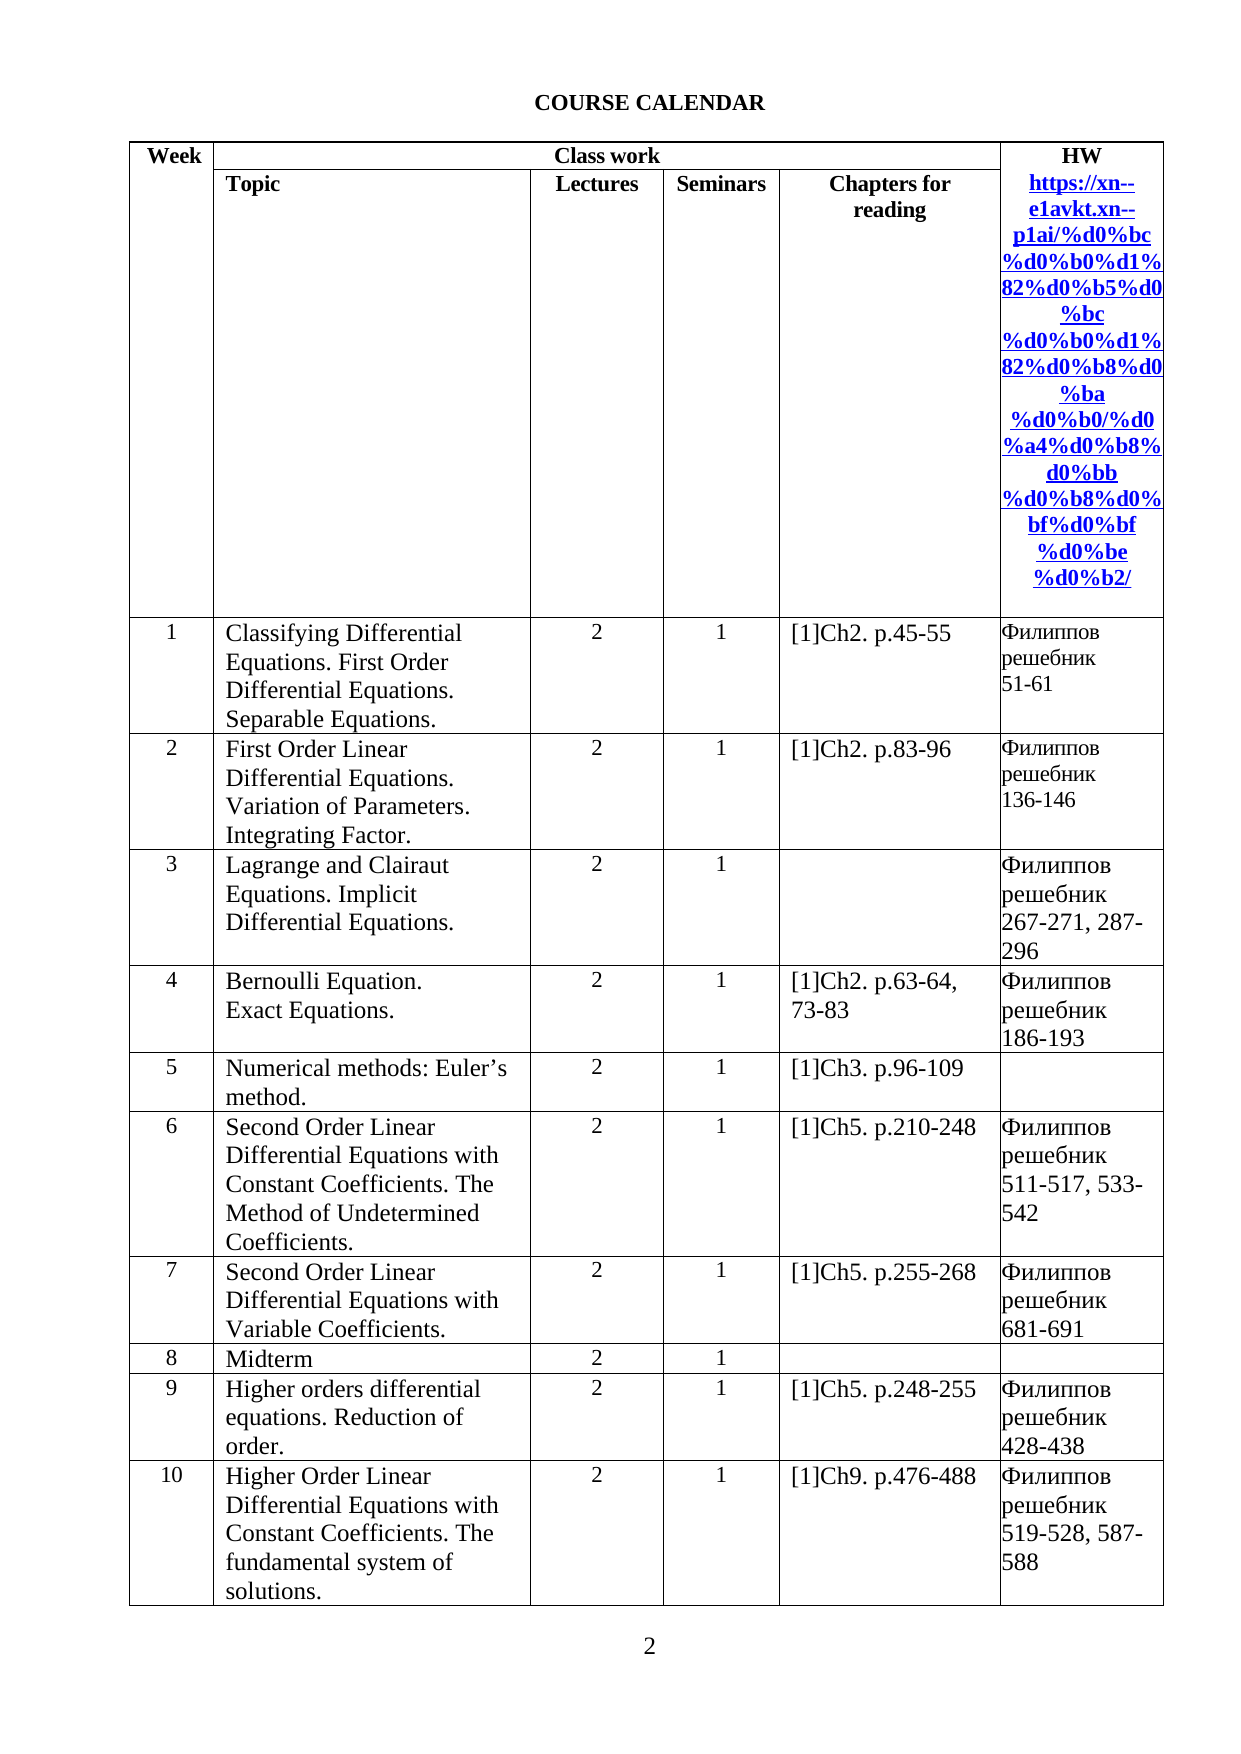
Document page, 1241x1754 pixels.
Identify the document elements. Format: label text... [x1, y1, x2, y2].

table_cell Филиппов решебник 519-528, 587-588 [1001, 1461, 1163, 1605]
table_cell Lectures [531, 170, 663, 617]
table_cell Филиппов решебник 186-193 [1001, 966, 1163, 1052]
table_cell 2 [531, 1461, 663, 1605]
table_cell 1 [664, 1344, 779, 1373]
table_cell 1 [664, 734, 779, 849]
table_cell [1]Ch2. p.45-55 [780, 618, 1000, 733]
table_cell 4 [130, 966, 213, 1052]
table_cell 2 [531, 850, 663, 965]
table_cell Bernoulli Equation. Exact Equations. [214, 966, 530, 1052]
table_cell 10 [130, 1461, 213, 1605]
table_cell Филиппов решебник 51-61 [1001, 618, 1163, 733]
table_cell 1 [664, 850, 779, 965]
subtitle COURSE CALENDAR [118, 89, 1181, 115]
table_cell [1001, 1053, 1163, 1111]
table_cell 2 [531, 1374, 663, 1460]
table_cell 2 [531, 1257, 663, 1343]
table_cell [1]Ch5. p.210-248 [780, 1112, 1000, 1256]
table_cell Second Order Linear Differential Equations with Constant Coefficients. The Method of Undetermined Coefficients. [214, 1112, 530, 1256]
table_cell [1001, 1344, 1163, 1373]
table_cell [1]Ch9. p.476-488 [780, 1461, 1000, 1605]
table_header HW https://xn--e1avkt.xn--p1ai/%d0%bc%d0%b0%d1%82%d0%b5%d0%bc%d0%b0%d1%82%d0%b8%d0%ba%d0%b0/%d0%a4%d0%b8%d0%bb%d0%b8%d0%bf%d0%bf%d0%be%d0%b2/ [1001, 509, 1163, 617]
table_cell 8 [130, 1344, 213, 1373]
table_cell 1 [664, 1374, 779, 1460]
table_cell Higher Order Linear Differential Equations with Constant Coefficients. The fundamental system of solutions. [214, 1461, 530, 1605]
table_cell Филиппов решебник 136-146 [1001, 734, 1163, 849]
table_cell [780, 1344, 1000, 1373]
table_cell 1 [664, 1257, 779, 1343]
table_cell 7 [130, 1257, 213, 1343]
table_cell 2 [531, 1112, 663, 1256]
table_cell Филиппов решебник 267-271, 287-296 [1001, 850, 1163, 965]
table_cell Numerical methods: Euler’s method. [214, 1053, 530, 1111]
table_cell Филиппов решебник 428-438 [1001, 1374, 1163, 1460]
table_cell Second Order Linear Differential Equations with Variable Coefficients. [214, 1257, 530, 1343]
table_cell [1]Ch2. p.63-64, 73-83 [780, 966, 1000, 1052]
table_cell Филиппов решебник 681-691 [1001, 1257, 1163, 1343]
table_cell [1]Ch2. p.83-96 [780, 734, 1000, 849]
table_cell Seminars [664, 170, 779, 617]
table_cell 5 [130, 1053, 213, 1111]
table_cell 1 [664, 966, 779, 1052]
table_cell 1 [664, 1053, 779, 1111]
table_cell 1 [664, 618, 779, 733]
table_cell Филиппов решебник 511-517, 533-542 [1001, 1112, 1163, 1256]
table_cell Higher orders differential equations. Reduction of order. [214, 1374, 530, 1460]
table_cell 3 [130, 850, 213, 965]
table_cell [1]Ch5. p.255-268 [780, 1257, 1000, 1343]
table_cell 2 [531, 1053, 663, 1111]
table_cell 9 [130, 1374, 213, 1460]
table_cell 1 [664, 1461, 779, 1605]
table_header Week [130, 143, 213, 617]
table_header HW https://xn--e1avkt.xn--p1ai/%d0%bc%d0%b0%d1%82%d0%b5%d0%bc%d0%b0%d1%82%d0%b8%d0%ba%d0%b0/%d0%a4%d0%b8%d0%bb%d0%b8%d0%bf%d0%bf%d0%be%d0%b2/ [1001, 377, 1163, 508]
table_header HW https://xn--e1avkt.xn--p1ai/%d0%bc%d0%b0%d1%82%d0%b5%d0%bc%d0%b0%d1%82%d0%b8%d0%ba%d0%b0/%d0%a4%d0%b8%d0%bb%d0%b8%d0%bf%d0%bf%d0%be%d0%b2/ [1001, 143, 1163, 271]
table_cell 2 [531, 734, 663, 849]
table_cell 6 [130, 1112, 213, 1256]
table_cell 2 [531, 1344, 663, 1373]
table_cell 1 [130, 618, 213, 733]
table_cell First Order Linear Differential Equations. Variation of Parameters. Integrating Factor. [214, 734, 530, 849]
table_cell [780, 850, 1000, 965]
table_cell Classifying Differential Equations. First Order Differential Equations. Separable Equations. [214, 618, 530, 733]
table_cell [1]Ch3. p.96-109 [780, 1053, 1000, 1111]
table_header Class work [214, 143, 1000, 169]
table_cell Lagrange and Clairaut Equations. Implicit Differential Equations. [214, 850, 530, 965]
table_cell 2 [531, 618, 663, 733]
table_cell Topic [214, 170, 530, 617]
table_cell 2 [130, 734, 213, 849]
table_cell [1]Ch5. p.248-255 [780, 1374, 1000, 1460]
table_cell Midterm [214, 1344, 530, 1373]
table_cell Chapters for reading [780, 170, 1000, 617]
table_cell 1 [664, 1112, 779, 1256]
table_cell 2 [531, 966, 663, 1052]
